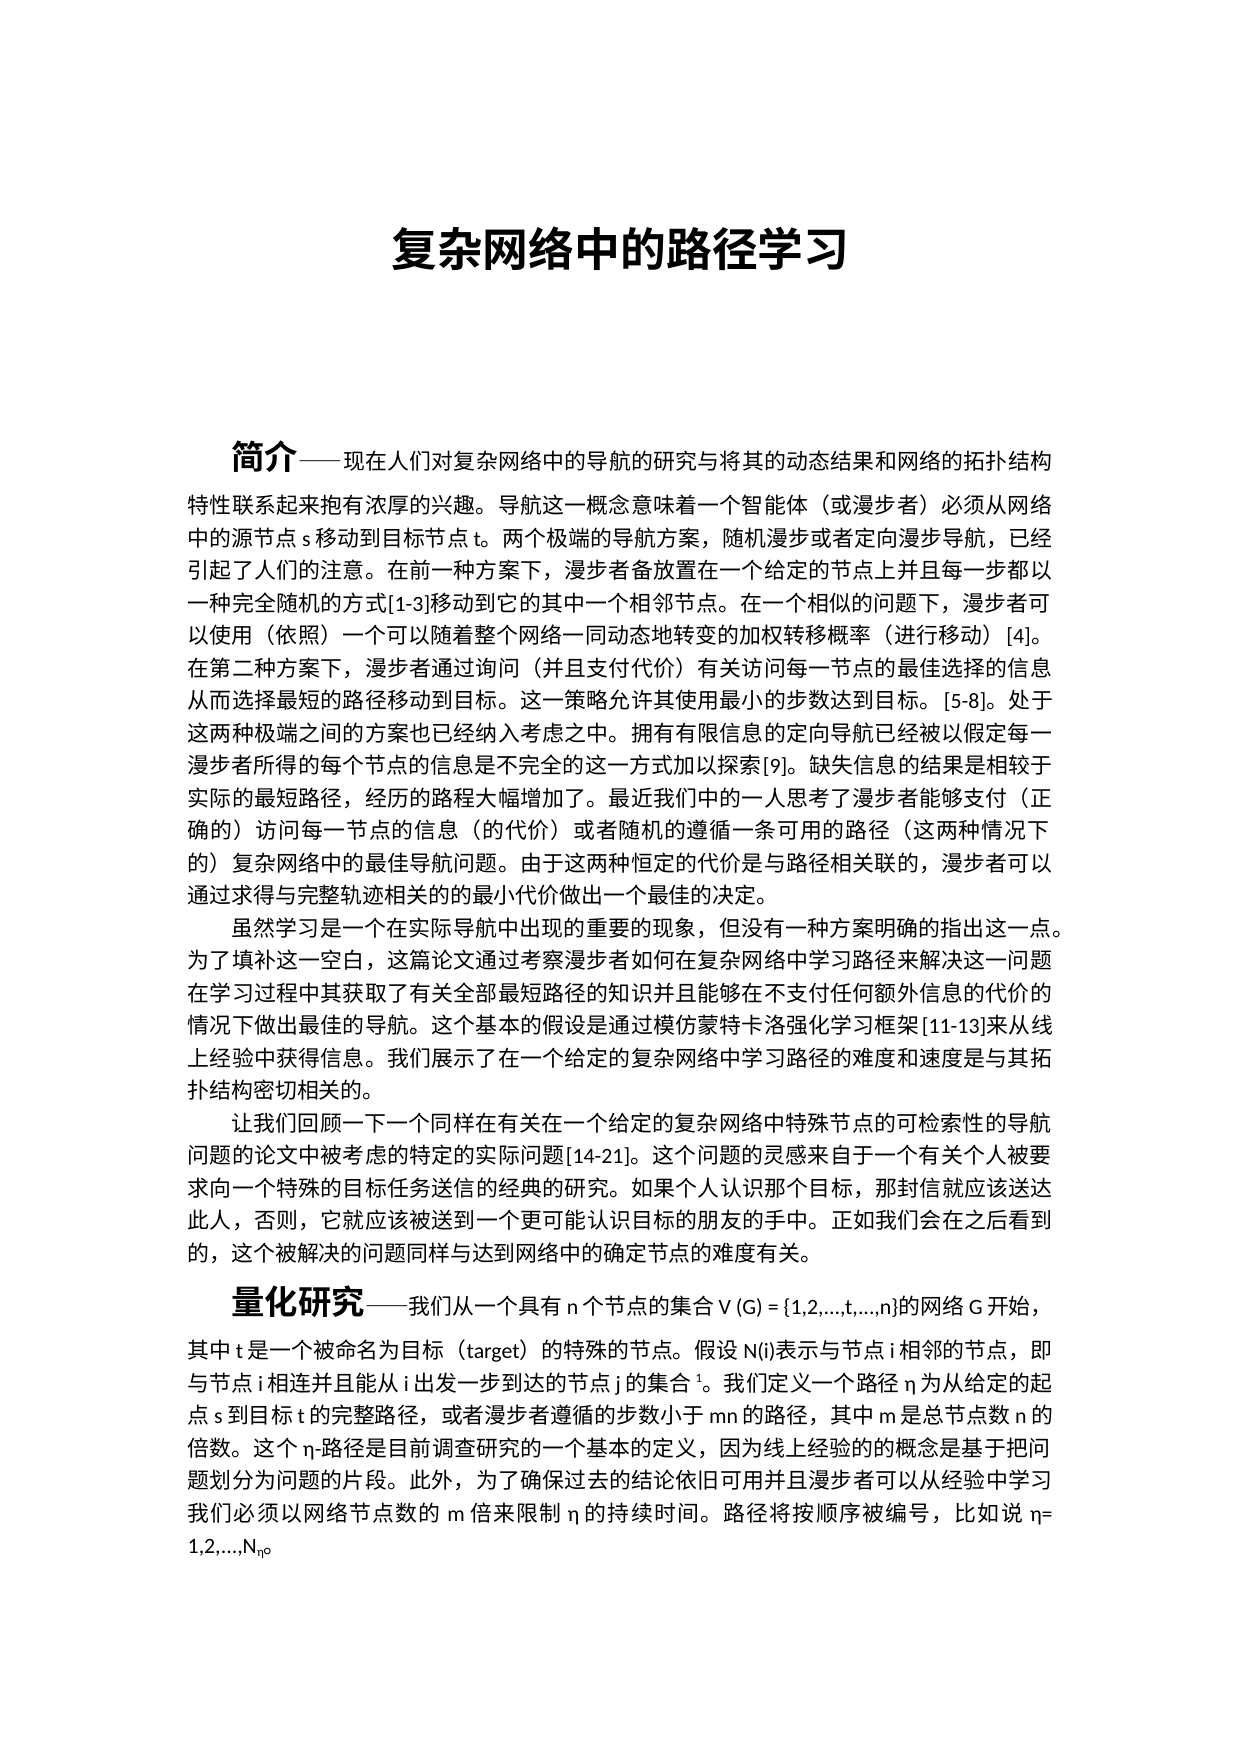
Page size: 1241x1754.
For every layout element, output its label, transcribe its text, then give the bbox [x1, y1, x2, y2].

text 量化研究——我们从一个具有n个节点的集合V (G) = {1,2,...,t,...,n}的网络G开始，其中t是一个被命名为目标（target）的特殊的节点。假设N(i)表示与节点i相邻的节点，即与节点i相连并且能从i出发一步到达的节点j的集合1。我们定义一个路径η为从给定的起点s到目标t的完整路径，或者漫步者遵循的步数小于mn的路径，其中m是总节点数n的倍数。这个η-路径是目前调查研究的一个基本的定义，因为线上经验的的概念是基于把问题划分为问题的片段。此外，为了确保过去的结论依旧可用并且漫步者可以从经验中学习，我们必须以网络节点数的m倍来限制η的持续时间。路径将按顺序被编号，比如说η= 1,2,...,Nη。 [187, 1268, 1053, 1560]
text 虽然学习是一个在实际导航中出现的重要的现象，但没有一种方案明确的指出这一点。为了填补这一空白，这篇论文通过考察漫步者如何在复杂网络中学习路径来解决这一问题。在学习过程中其获取了有关全部最短路径的知识并且能够在不支付任何额外信息的代价的情况下做出最佳的导航。这个基本的假设是通过模仿蒙特卡洛强化学习框架[11-13]来从线上经验中获得信息。我们展示了在一个给定的复杂网络中学习路径的难度和速度是与其拓扑结构密切相关的。 [187, 910, 1053, 1105]
text 让我们回顾一下一个同样在有关在一个给定的复杂网络中特殊节点的可检索性的导航问题的论文中被考虑的特定的实际问题[14-21]。这个问题的灵感来自于一个有关个人被要求向一个特殊的目标任务送信的经典的研究。如果个人认识那个目标，那封信就应该送达此人，否则，它就应该被送到一个更可能认识目标的朋友的手中。正如我们会在之后看到的，这个被解决的问题同样与达到网络中的确定节点的难度有关。 [187, 1105, 1053, 1268]
subtitle 复杂网络中的路径学习 [187, 197, 1053, 295]
text 简介——现在人们对复杂网络中的导航的研究与将其的动态结果和网络的拓扑结构特性联系起来抱有浓厚的兴趣。导航这一概念意味着一个智能体（或漫步者）必须从网络中的源节点s移动到目标节点t。两个极端的导航方案，随机漫步或者定向漫步导航，已经引起了人们的注意。在前一种方案下，漫步者备放置在一个给定的节点上并且每一步都以一种完全随机的方式[1-3]移动到它的其中一个相邻节点。在一个相似的问题下，漫步者可以使用（依照）一个可以随着整个网络一同动态地转变的加权转移概率（进行移动）[4]。在第二种方案下，漫步者通过询问（并且支付代价）有关访问每一节点的最佳选择的信息从而选择最短的路径移动到目标。这一策略允许其使用最小的步数达到目标。[5-8]。处于这两种极端之间的方案也已经纳入考虑之中。拥有有限信息的定向导航已经被以假定每一漫步者所得的每个节点的信息是不完全的这一方式加以探索[9]。缺失信息的结果是相较于实际的最短路径，经历的路程大幅增加了。最近我们中的一人思考了漫步者能够支付（正确的）访问每一节点的信息（的代价）或者随机的遵循一条可用的路径（这两种情况下的）复杂网络中的最佳导航问题。由于这两种恒定的代价是与路径相关联的，漫步者可以通过求得与完整轨迹相关的的最小代价做出一个最佳的决定。 [187, 423, 1053, 910]
